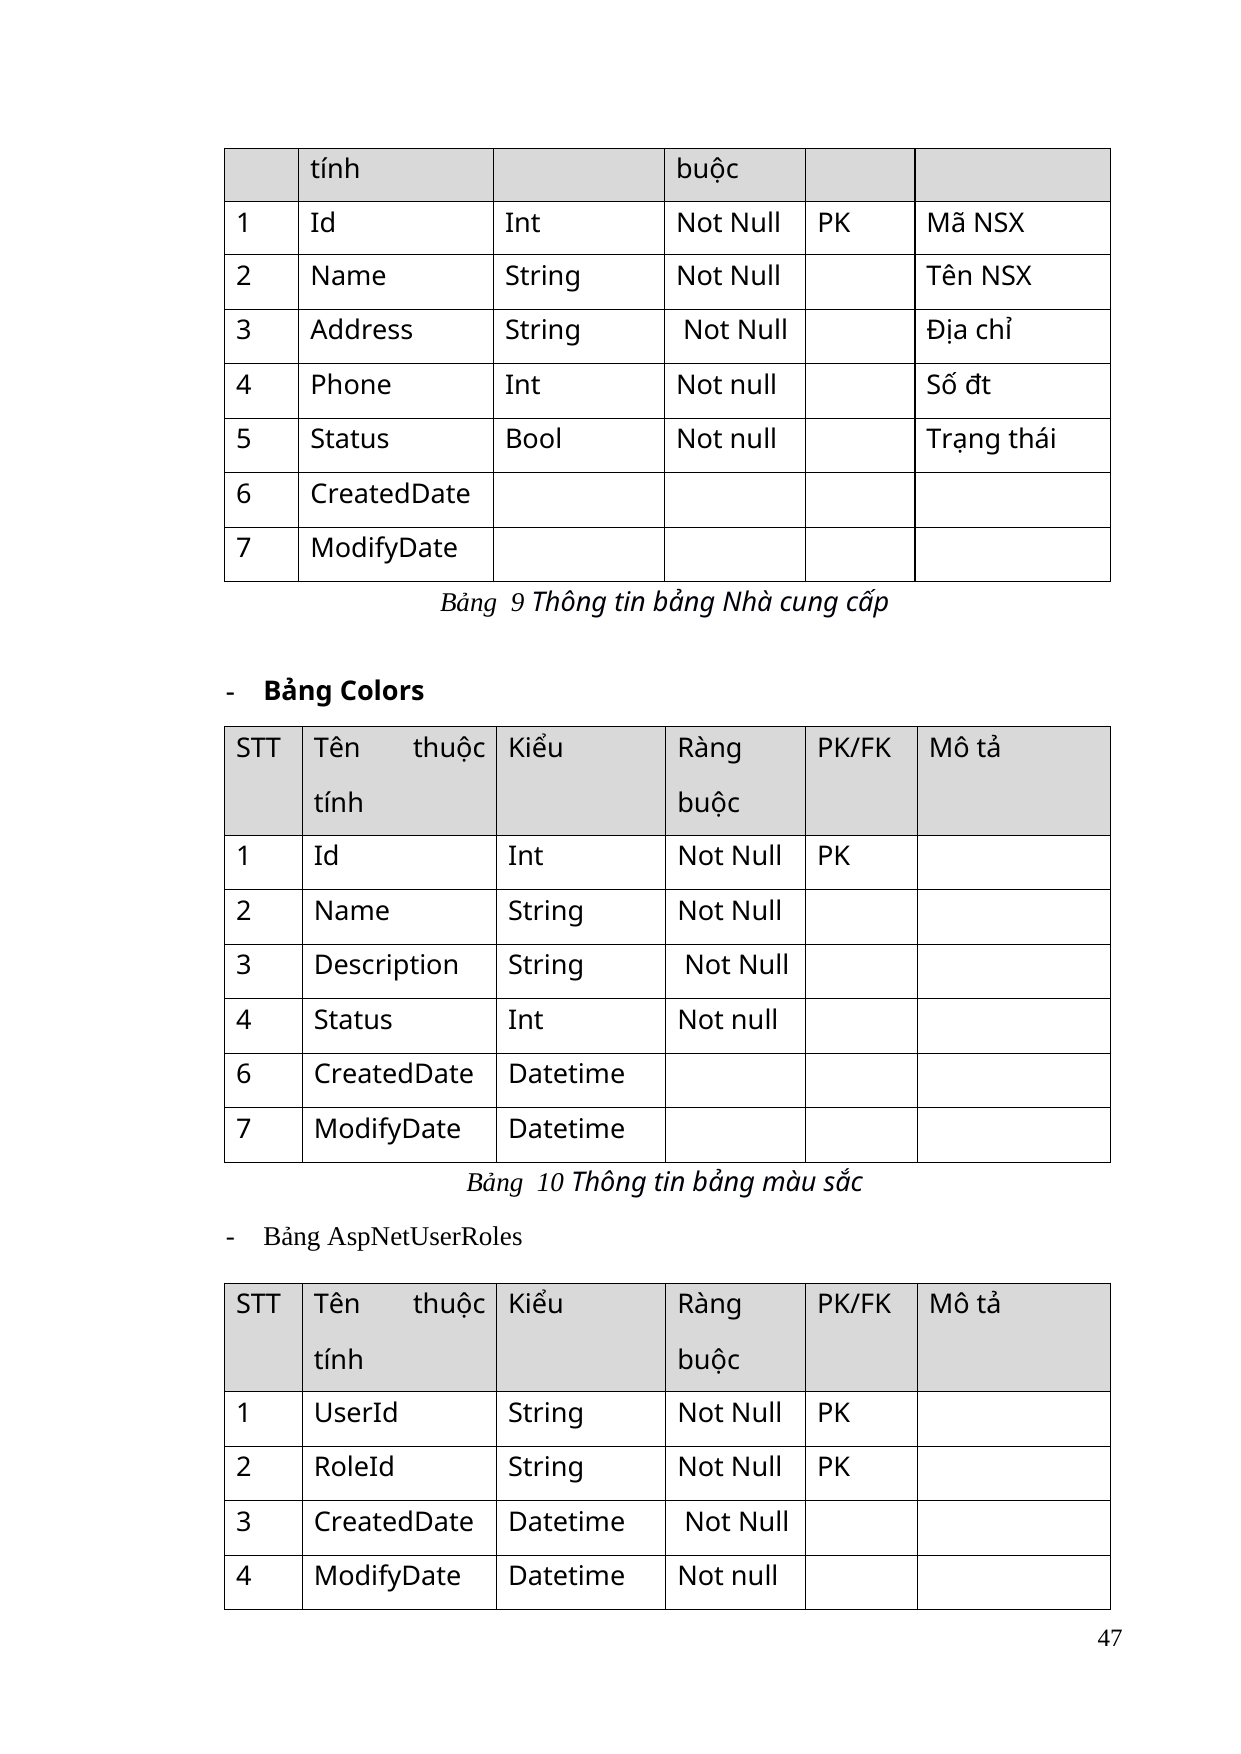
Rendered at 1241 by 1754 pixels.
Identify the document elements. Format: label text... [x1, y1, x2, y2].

table_cell Not null [666, 999, 805, 1053]
table_cell PK [806, 1392, 917, 1446]
table_cell [666, 1108, 805, 1162]
table_cell Int [494, 202, 664, 254]
table_cell ModifyDate [303, 1556, 496, 1609]
table_cell 3 [225, 310, 298, 363]
table_cell [494, 473, 664, 527]
table_cell 7 [225, 1108, 302, 1162]
table_cell 1 [225, 836, 302, 889]
table_cell 4 [225, 364, 298, 418]
table_cell Phone [299, 364, 493, 418]
table_cell [806, 1108, 917, 1162]
list Bảng AspNetUserRoles [226, 1220, 1122, 1252]
table_cell CreatedDate [303, 1054, 496, 1107]
table_cell [806, 1501, 917, 1555]
table_cell Địa chỉ [916, 310, 1110, 363]
table_cell PK [806, 836, 917, 889]
table_header Tên thuộc tính [303, 1284, 496, 1391]
table_header Mô tả [918, 727, 1110, 835]
table_cell Id [299, 202, 493, 254]
table_header Ràng buộc [666, 727, 805, 835]
table_cell 3 [225, 1501, 302, 1555]
table_cell Mã NSX [916, 202, 1110, 254]
table_cell [806, 419, 914, 472]
table_cell [918, 1447, 1110, 1500]
table_header PK/FK [806, 727, 917, 835]
table_cell Not Null [666, 890, 805, 944]
table_cell [806, 1556, 917, 1609]
table_cell Bool [494, 419, 664, 472]
table_header Tên thuộc tính [303, 727, 496, 835]
text Bảng 9 Thông tin bảng Nhà cung cấp [207, 582, 1122, 619]
table_cell [665, 473, 805, 527]
table_cell [918, 1556, 1110, 1609]
table_header Mô tả [916, 149, 1110, 201]
table_header Mô tả [918, 1284, 1110, 1391]
table_cell [666, 1054, 805, 1107]
table_cell [916, 473, 1110, 527]
table_cell [918, 1108, 1110, 1162]
table_cell Status [303, 999, 496, 1053]
table_header Kiểu [494, 149, 664, 201]
table_cell Name [299, 255, 493, 309]
table_cell [918, 836, 1110, 889]
table_cell String [497, 945, 665, 998]
table_cell Not null [665, 419, 805, 472]
table_cell Not Null [666, 1392, 805, 1446]
table_cell Not Null [665, 202, 805, 254]
table_cell [806, 310, 914, 363]
table_cell [918, 1501, 1110, 1555]
table_cell 1 [225, 1392, 302, 1446]
table_cell [806, 890, 917, 944]
table_cell [916, 528, 1110, 581]
table_cell Status [299, 419, 493, 472]
table_cell String [494, 255, 664, 309]
table_header Kiểu [497, 1284, 665, 1391]
table_cell Description [303, 945, 496, 998]
table_cell Not Null [666, 836, 805, 889]
table_cell Int [497, 836, 665, 889]
table_header STT [225, 727, 302, 835]
table_cell ModifyDate [299, 528, 493, 581]
table_cell [806, 528, 914, 581]
table_cell [806, 999, 917, 1053]
table_cell Int [497, 999, 665, 1053]
table_cell [806, 945, 917, 998]
table_cell String [494, 310, 664, 363]
table_cell CreatedDate [303, 1501, 496, 1555]
table_header Tên thuộc tính [299, 149, 493, 201]
table_cell Not Null [665, 255, 805, 309]
table_header Ràng buộc [665, 149, 805, 201]
table_cell Datetime [497, 1054, 665, 1107]
table_header Ràng buộc [666, 1284, 805, 1391]
table_cell RoleId [303, 1447, 496, 1500]
table_cell [494, 528, 664, 581]
table_cell Address [299, 310, 493, 363]
table_header Kiểu [497, 727, 665, 835]
table_cell Int [494, 364, 664, 418]
table_cell String [497, 1447, 665, 1500]
table_cell Not Null [665, 310, 805, 363]
table_cell Số đt [916, 364, 1110, 418]
table_cell 3 [225, 945, 302, 998]
table_cell 6 [225, 1054, 302, 1107]
table_cell 4 [225, 1556, 302, 1609]
table_cell [806, 1054, 917, 1107]
table_header STT [225, 149, 298, 201]
table_cell 6 [225, 473, 298, 527]
table_cell [806, 364, 914, 418]
table_cell 2 [225, 890, 302, 944]
table_header PK/FK [806, 149, 914, 201]
table_cell Trạng thái [916, 419, 1110, 472]
table_cell [806, 255, 914, 309]
table_cell Datetime [497, 1501, 665, 1555]
table_cell 2 [225, 1447, 302, 1500]
table_cell [918, 1054, 1110, 1107]
table_cell [665, 528, 805, 581]
text Bảng 10 Thông tin bảng màu sắc [207, 1163, 1122, 1199]
table_cell String [497, 1392, 665, 1446]
table_cell Not Null [666, 945, 805, 998]
table_cell [918, 1392, 1110, 1446]
table_cell 4 [225, 999, 302, 1053]
table_cell [918, 945, 1110, 998]
table_cell 7 [225, 528, 298, 581]
table_cell 5 [225, 419, 298, 472]
table_cell Not Null [666, 1501, 805, 1555]
table_cell Datetime [497, 1556, 665, 1609]
table_cell CreatedDate [299, 473, 493, 527]
table_cell 2 [225, 255, 298, 309]
table_cell UserId [303, 1392, 496, 1446]
table_cell [806, 473, 914, 527]
table_cell Not null [665, 364, 805, 418]
list Bảng Colors [226, 671, 1122, 708]
table_cell PK [806, 202, 914, 254]
table_cell String [497, 890, 665, 944]
table_cell [918, 999, 1110, 1053]
table_header STT [225, 1284, 302, 1391]
table_cell PK [806, 1447, 917, 1500]
table_cell Not null [666, 1556, 805, 1609]
table_cell Not Null [666, 1447, 805, 1500]
table_cell Datetime [497, 1108, 665, 1162]
table_cell Id [303, 836, 496, 889]
table_cell 1 [225, 202, 298, 254]
table_cell ModifyDate [303, 1108, 496, 1162]
table_cell Name [303, 890, 496, 944]
table_header PK/FK [806, 1284, 917, 1391]
table_cell Tên NSX [916, 255, 1110, 309]
table_cell [918, 890, 1110, 944]
